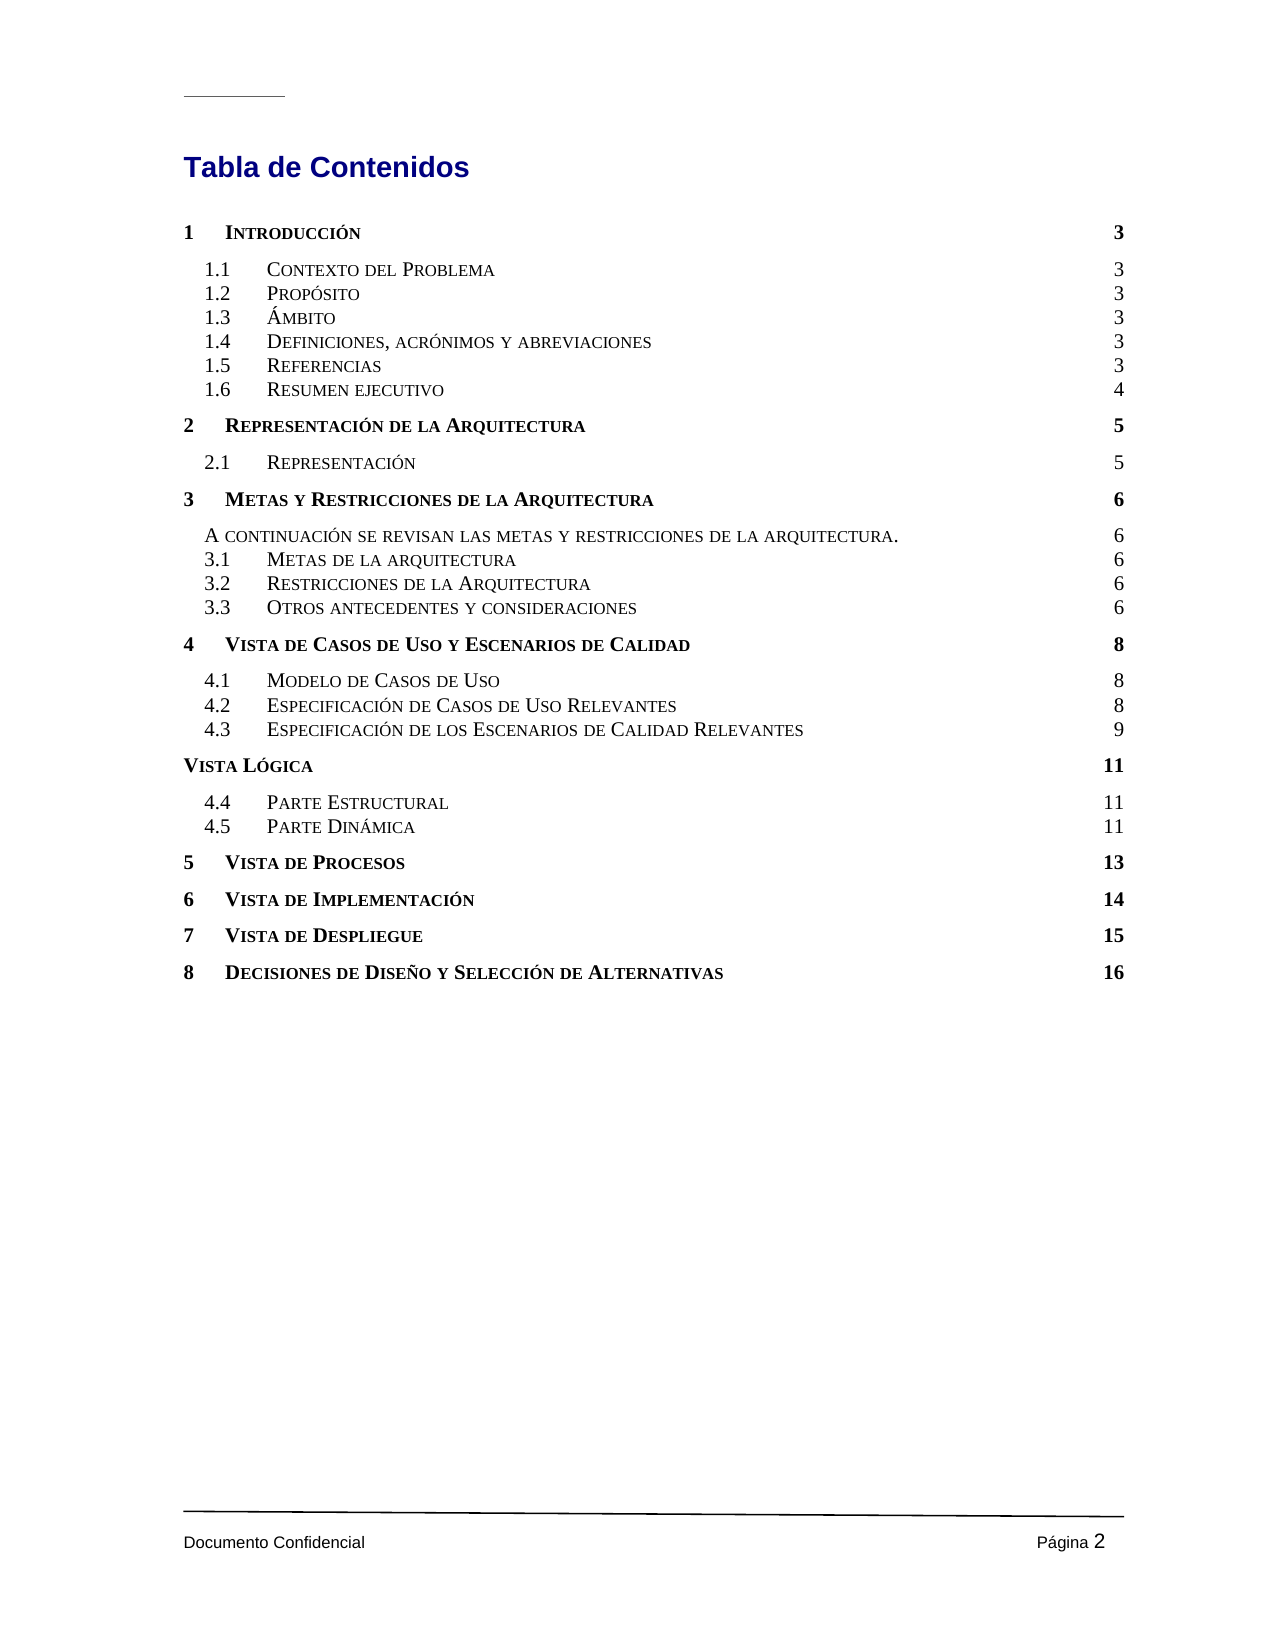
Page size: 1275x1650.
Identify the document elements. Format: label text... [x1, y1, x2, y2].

text Tabla de Contenidos [183, 150, 1125, 183]
